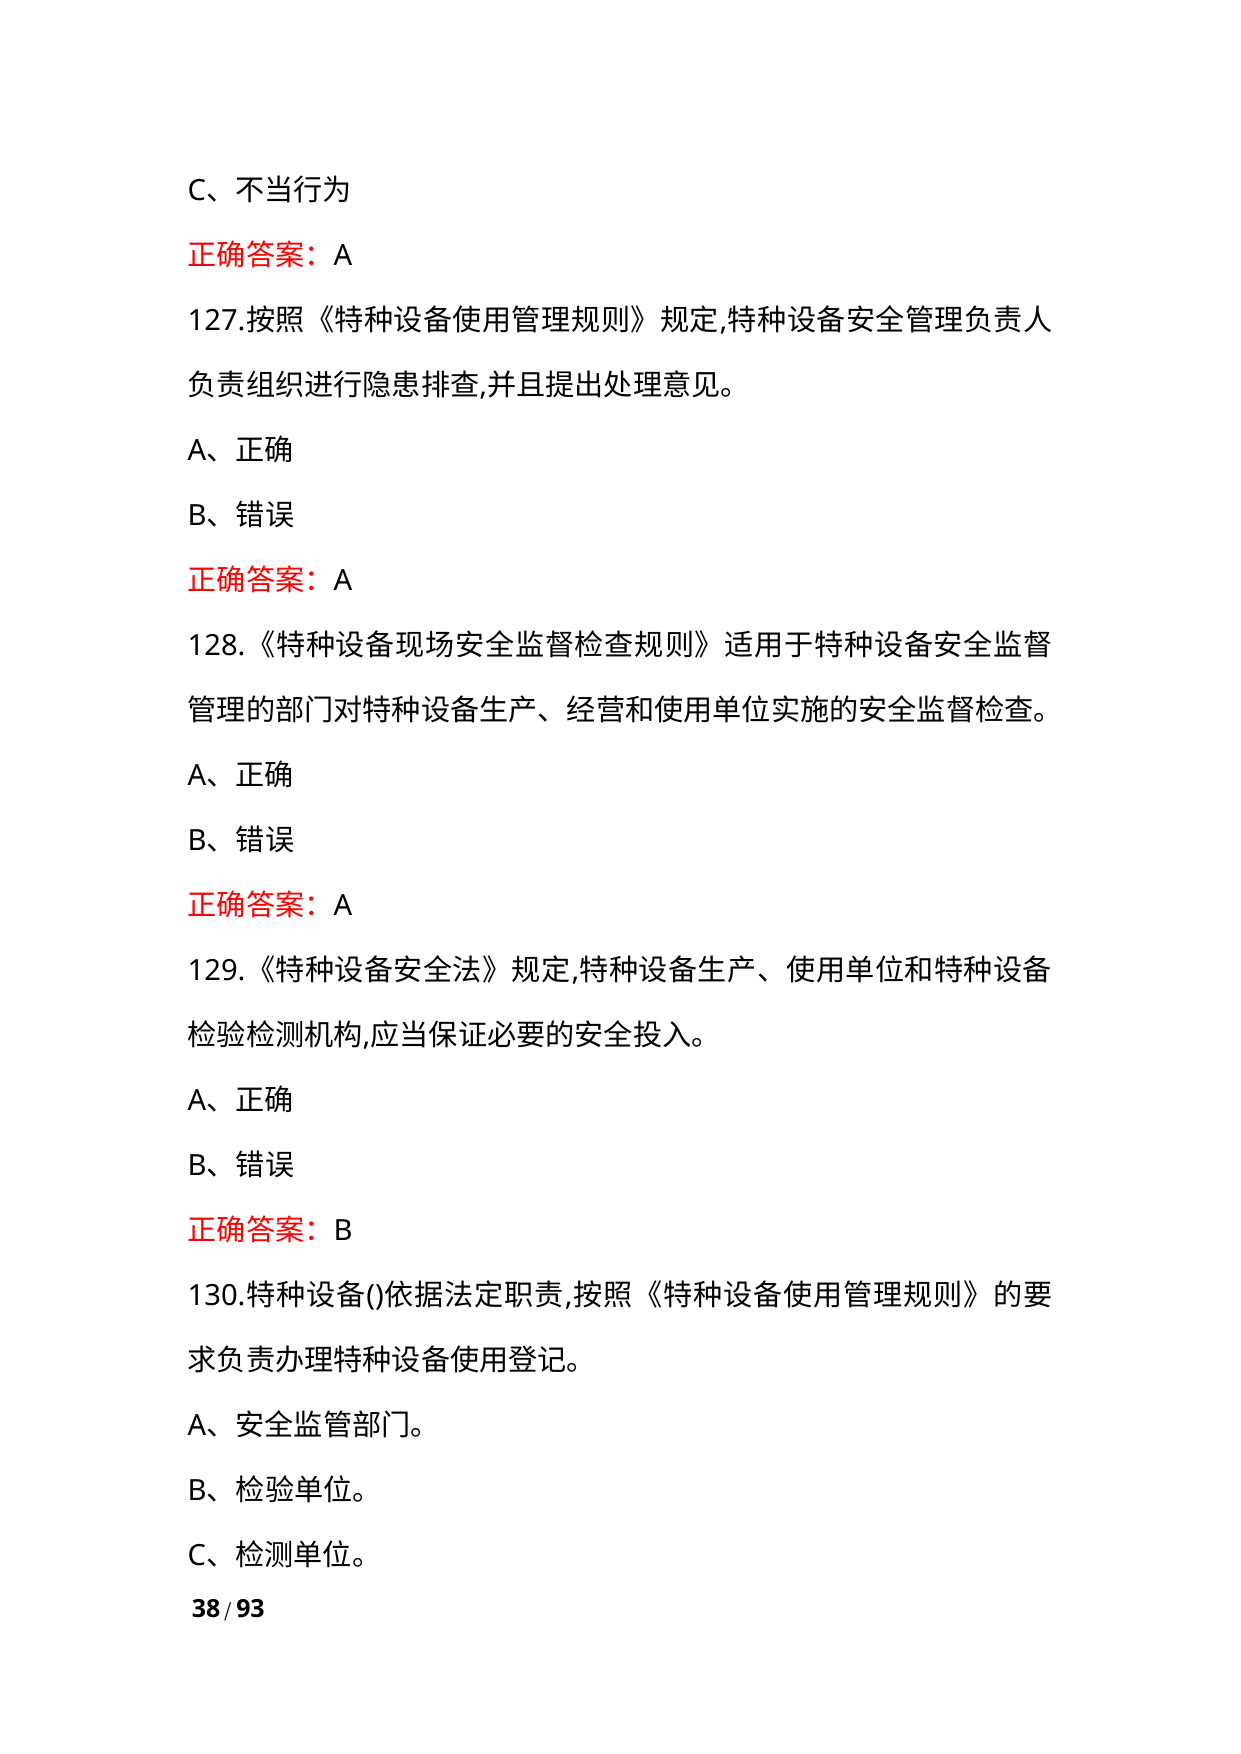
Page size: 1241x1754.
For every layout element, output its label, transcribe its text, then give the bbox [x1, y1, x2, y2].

text 正确答案：A [187, 221, 1053, 286]
text A、正确 [187, 1066, 1053, 1131]
text B、错误 [187, 806, 1053, 871]
text 127.按照《特种设备使用管理规则》规定,特种设备安全管理负责人负责组织进行隐患排查,并且提出处理意见。 [187, 286, 1053, 416]
text 正确答案：A [187, 871, 1053, 936]
text C、检测单位。 [187, 1521, 1053, 1586]
text 129.《特种设备安全法》规定,特种设备生产、使用单位和特种设备检验检测机构,应当保证必要的安全投入。 [187, 936, 1053, 1066]
text 130.特种设备()依据法定职责,按照《特种设备使用管理规则》的要求负责办理特种设备使用登记。 [187, 1261, 1053, 1391]
text A、安全监管部门。 [187, 1391, 1053, 1456]
text B、检验单位。 [187, 1456, 1053, 1521]
text C、不当行为 [187, 156, 1053, 221]
text 正确答案：B [187, 1196, 1053, 1261]
text A、正确 [187, 416, 1053, 481]
text 128.《特种设备现场安全监督检查规则》适用于特种设备安全监督管理的部门对特种设备生产、经营和使用单位实施的安全监督检查。 [187, 611, 1053, 741]
text B、错误 [187, 1131, 1053, 1196]
text A、正确 [187, 741, 1053, 806]
text 正确答案：A [187, 546, 1053, 611]
text B、错误 [187, 481, 1053, 546]
